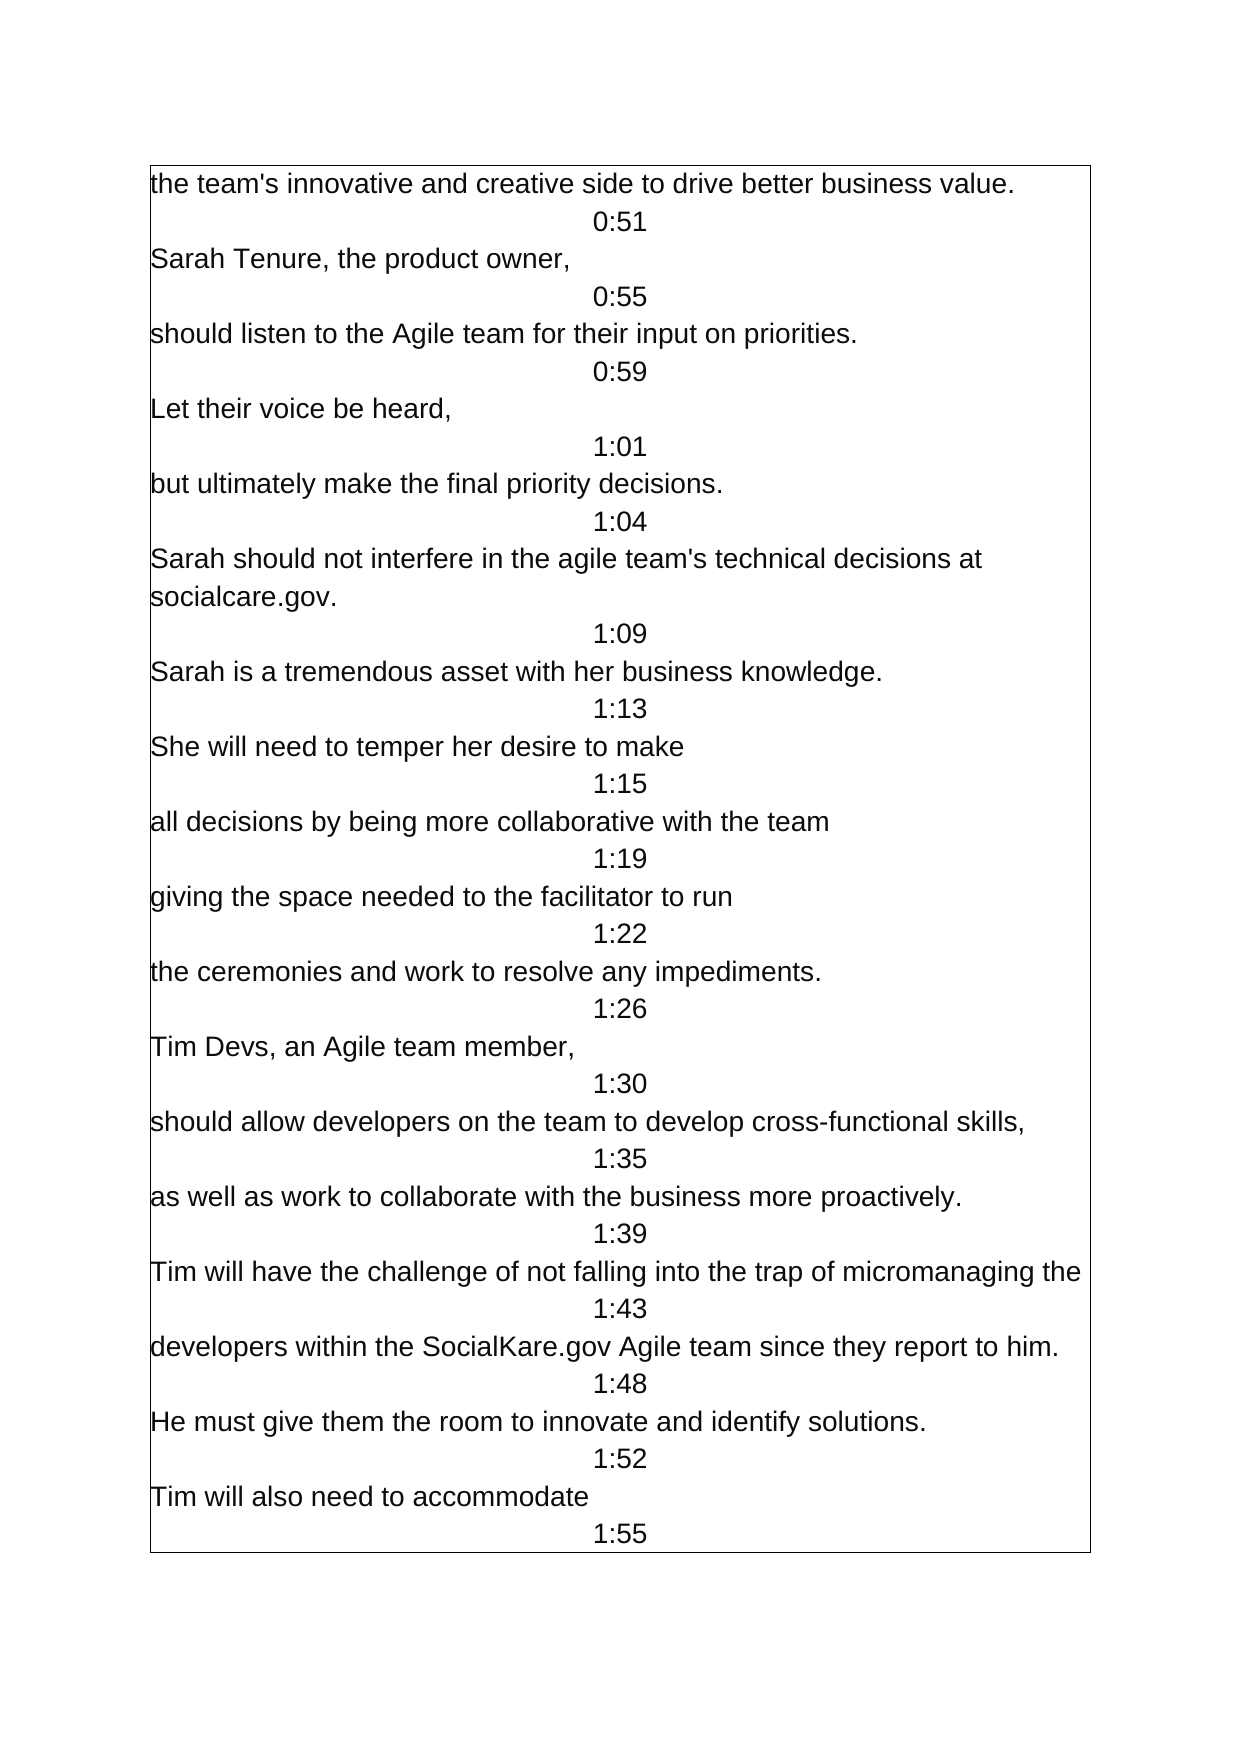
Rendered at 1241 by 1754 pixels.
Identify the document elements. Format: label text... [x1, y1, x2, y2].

text all decisions by being more collaborative with the team [151, 802, 1090, 840]
text 1:52 [151, 1440, 1090, 1477]
text should allow developers on the team to develop cross-functional skills, [151, 1102, 1090, 1140]
text 1:19 [151, 840, 1090, 877]
text Sarah should not interfere in the agile team's technical decisions at socialcare.gov. [151, 540, 1090, 615]
text the ceremonies and work to resolve any impediments. [151, 952, 1090, 990]
text giving the space needed to the facilitator to run [151, 877, 1090, 915]
text should listen to the Agile team for their input on priorities. [151, 315, 1090, 352]
text developers within the SocialKare.gov Agile team since they report to him. [151, 1327, 1090, 1365]
text 1:13 [151, 690, 1090, 727]
text 1:09 [151, 615, 1090, 652]
text 1:22 [151, 915, 1090, 952]
text 1:55 [151, 1515, 1090, 1552]
text 0:59 [151, 352, 1090, 390]
text 1:48 [151, 1365, 1090, 1402]
text Tim will have the challenge of not falling into the trap of micromanaging the [151, 1252, 1090, 1290]
text 1:15 [151, 765, 1090, 802]
text the team's innovative and creative side to drive better business value. [151, 166, 1090, 202]
text Sarah is a tremendous asset with her business knowledge. [151, 652, 1090, 690]
text 1:43 [151, 1290, 1090, 1327]
text 0:51 [151, 202, 1090, 240]
text He must give them the room to innovate and identify solutions. [151, 1402, 1090, 1440]
text 1:35 [151, 1140, 1090, 1177]
text She will need to temper her desire to make [151, 727, 1090, 765]
text 1:30 [151, 1065, 1090, 1102]
text 1:39 [151, 1215, 1090, 1252]
text Sarah Tenure, the product owner, [151, 240, 1090, 277]
text Tim will also need to accommodate [151, 1477, 1090, 1515]
text 1:01 [151, 427, 1090, 465]
text 1:26 [151, 990, 1090, 1027]
text Tim Devs, an Agile team member, [151, 1027, 1090, 1065]
text but ultimately make the final priority decisions. [151, 465, 1090, 502]
text 1:04 [151, 502, 1090, 540]
text as well as work to collaborate with the business more proactively. [151, 1177, 1090, 1215]
text Let their voice be heard, [151, 390, 1090, 427]
text 0:55 [151, 277, 1090, 315]
